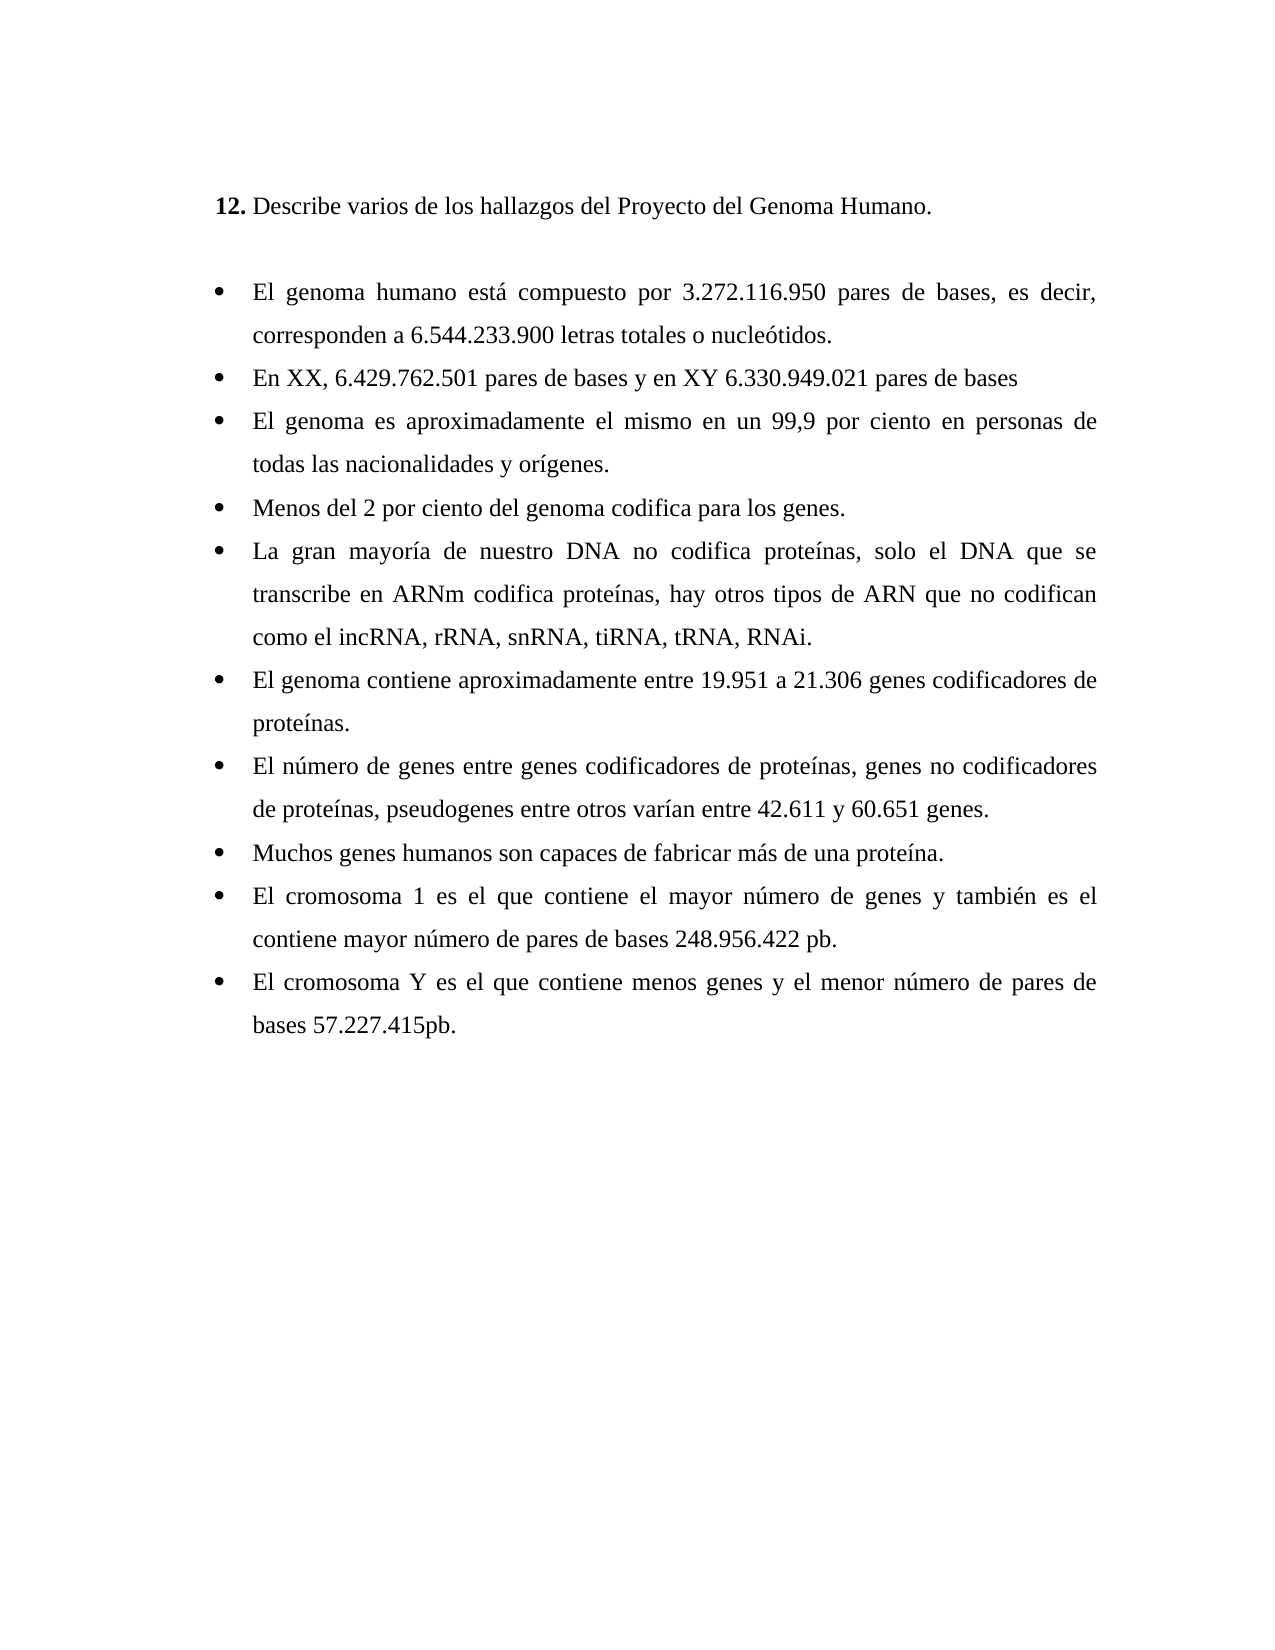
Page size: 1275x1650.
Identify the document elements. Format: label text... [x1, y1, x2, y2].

list Menos del 2 por ciento del genoma codifica para los genes. [215, 493, 1098, 521]
list El número de genes entre genes codificadores de proteínas, genes no codificadores de proteínas, pseudogenes entre otros varían entre 42.611 y 60.651 genes. [215, 751, 1098, 823]
list El genoma contiene aproximadamente entre 19.951 a 21.306 genes codificadores de proteínas. [215, 665, 1098, 737]
list Muchos genes humanos son capaces de fabricar más de una proteína. [215, 838, 1098, 866]
list El cromosoma Y es el que contiene menos genes y el menor número de pares de bases 57.227.415pb. [215, 967, 1098, 1039]
list El genoma es aproximadamente el mismo en un 99,9 por ciento en personas de todas las nacionalidades y orígenes. [215, 406, 1098, 478]
list La gran mayoría de nuestro DNA no codifica proteínas, solo el DNA que se transcribe en ARNm codifica proteínas, hay otros tipos de ARN que no codifican como el incRNA, rRNA, snRNA, tiRNA, tRNA, RNAi. [215, 536, 1098, 651]
list El cromosoma 1 es el que contiene el mayor número de genes y también es el contiene mayor número de pares de bases 248.956.422 pb. [215, 881, 1098, 953]
list El genoma humano está compuesto por 3.272.116.950 pares de bases, es decir, corresponden a 6.544.233.900 letras totales o nucleótidos. [215, 277, 1098, 349]
list Describe varios de los hallazgos del Proyecto del Genoma Humano. [215, 191, 1098, 219]
list En XX, 6.429.762.501 pares de bases y en XY 6.330.949.021 pares de bases [215, 363, 1098, 392]
